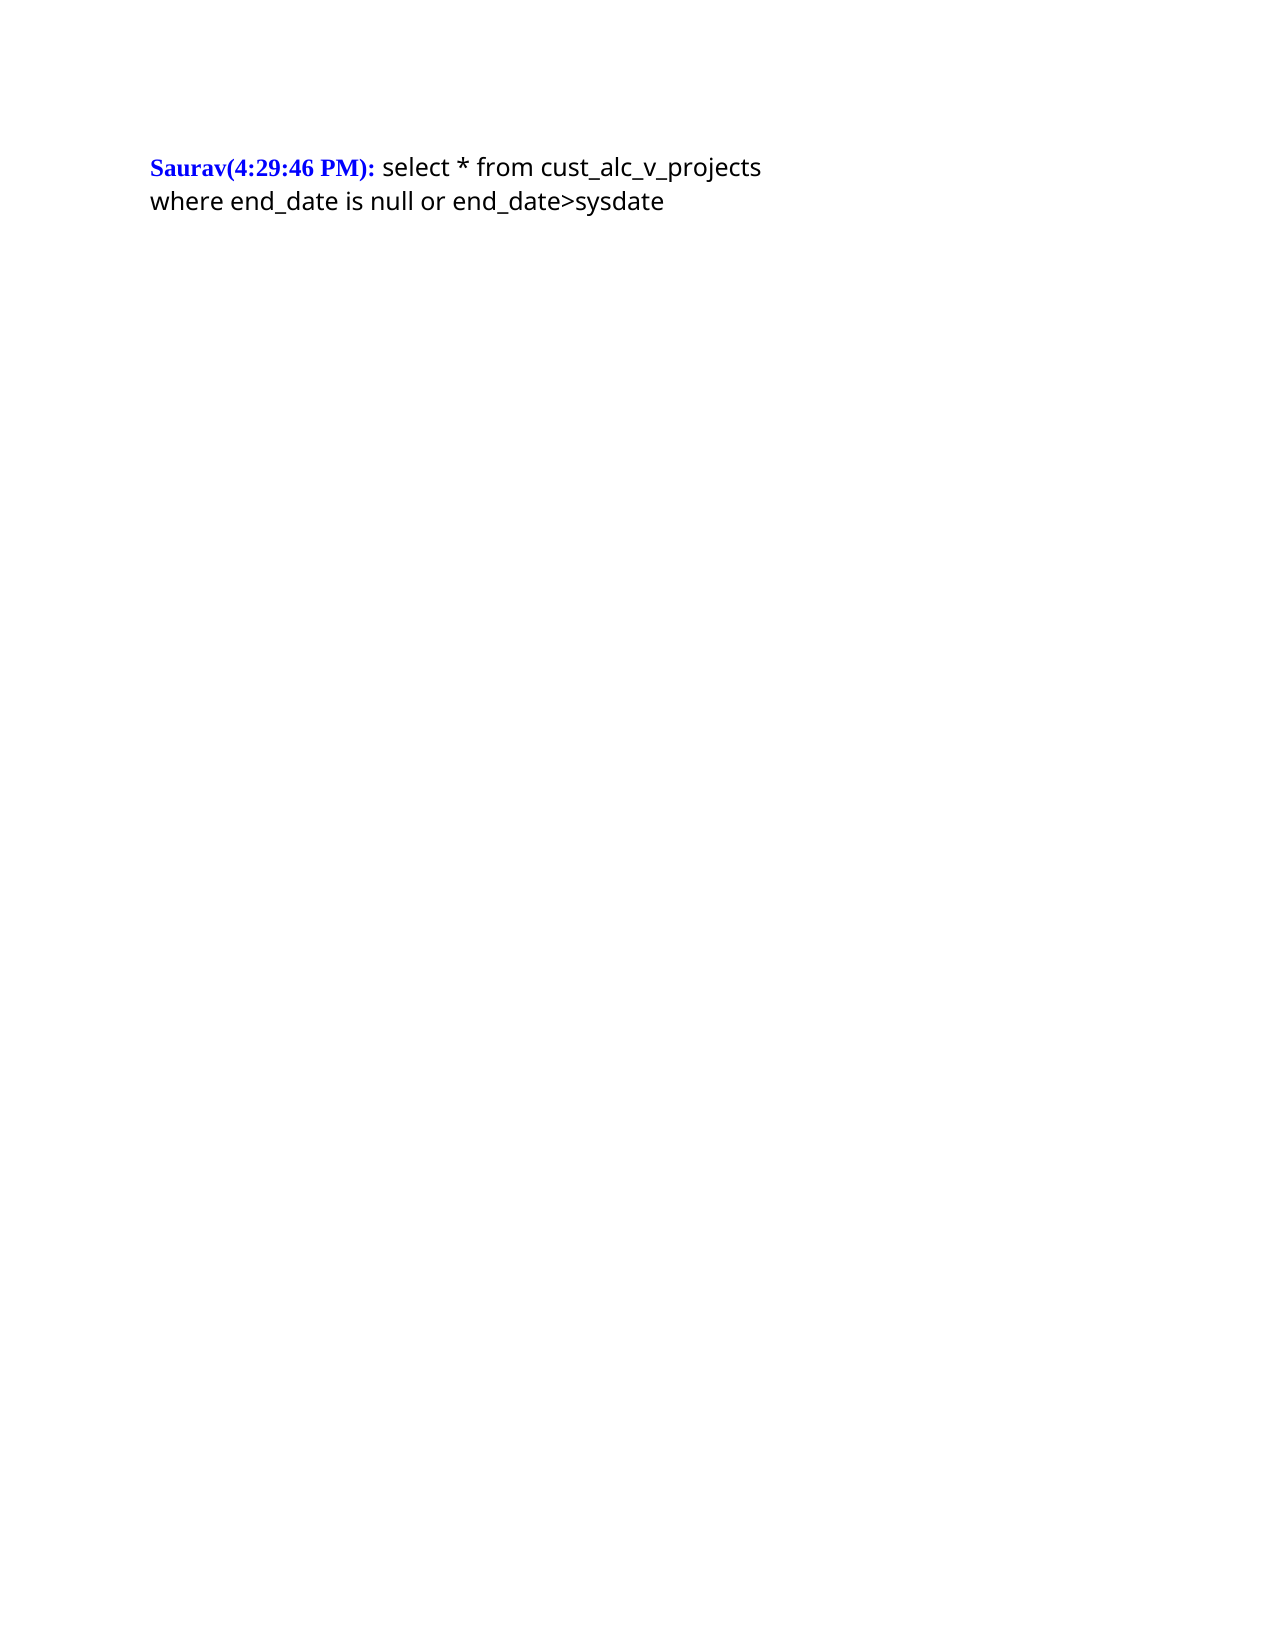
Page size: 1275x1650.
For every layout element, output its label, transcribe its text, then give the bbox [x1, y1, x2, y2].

text Saurav(4:29:46 PM): select * from cust_alc_v_projects where end_date is null or end_date>sysdate [150, 150, 1125, 218]
